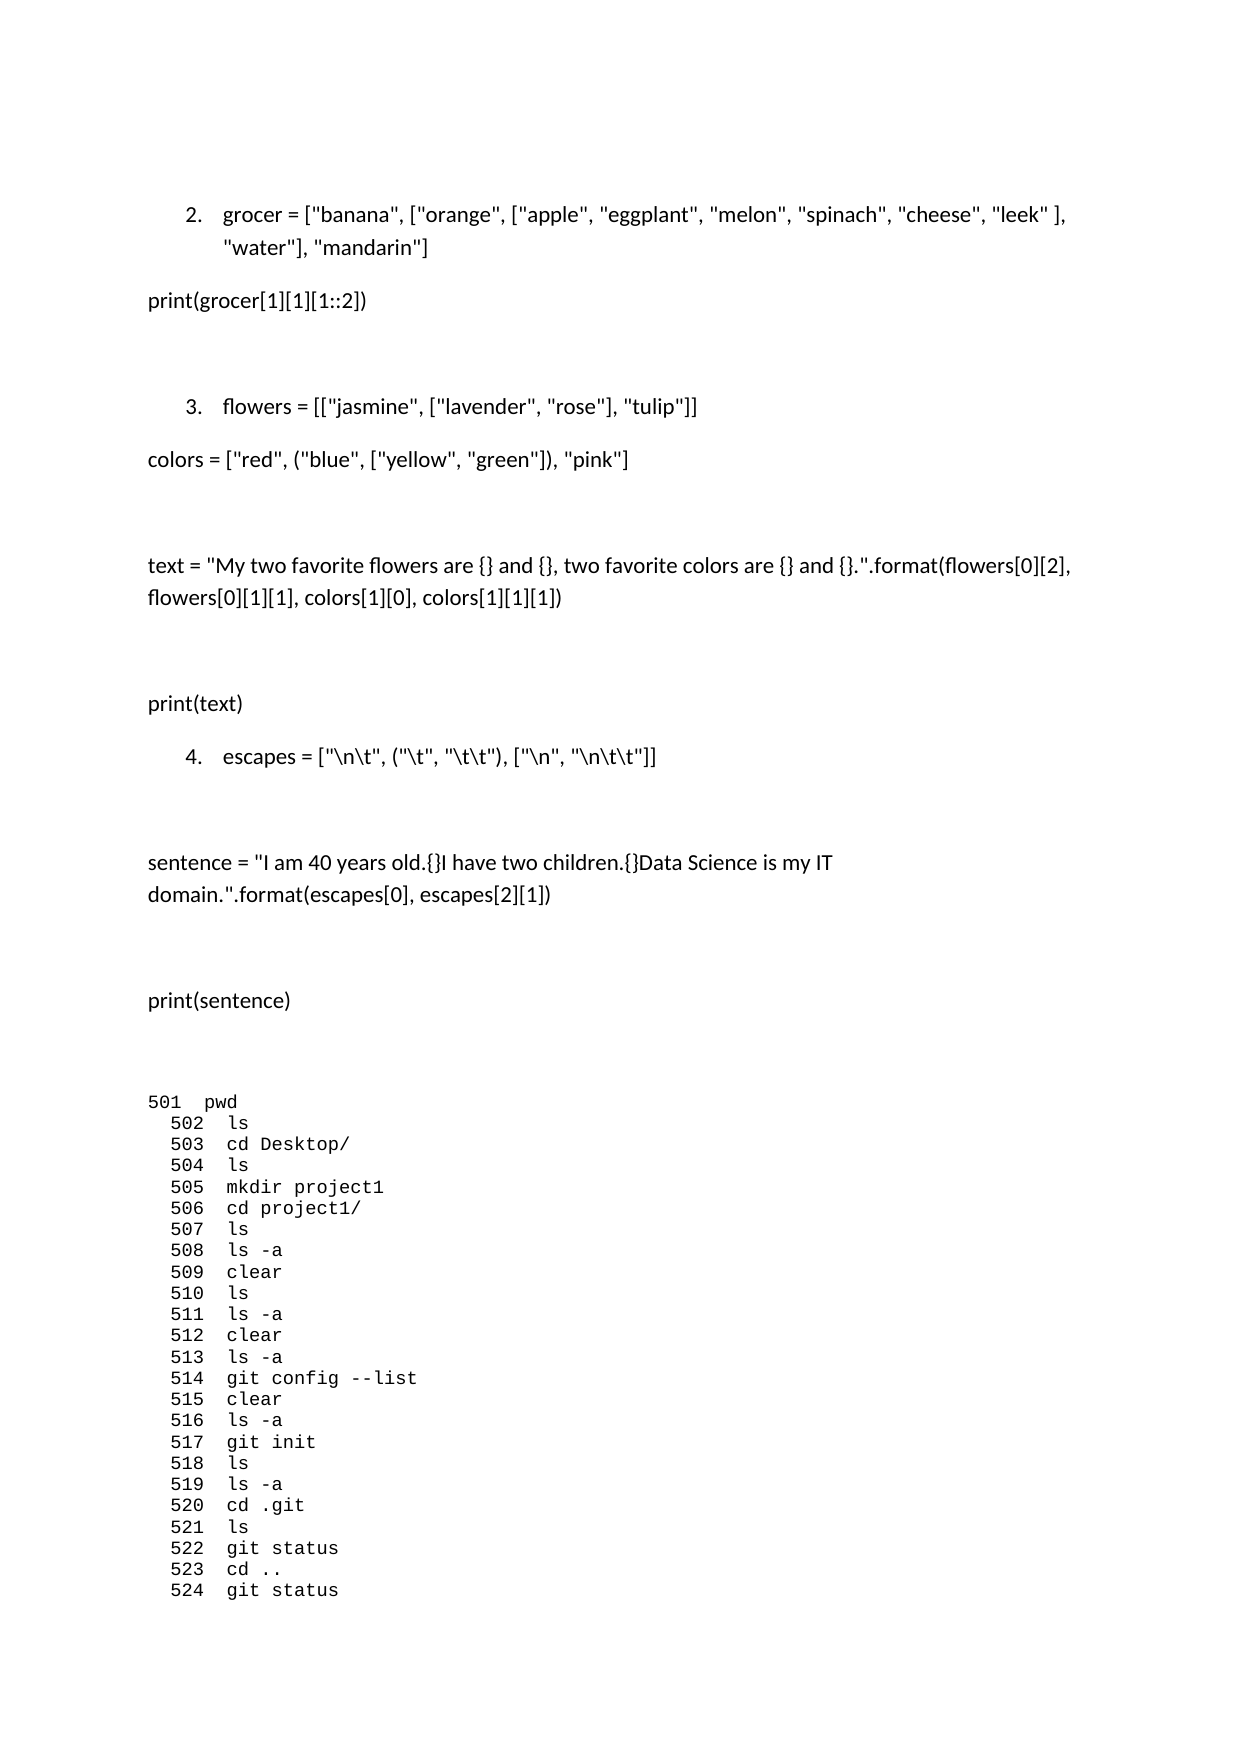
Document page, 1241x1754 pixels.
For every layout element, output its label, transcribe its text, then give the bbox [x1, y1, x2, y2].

list grocer = ["banana", ["orange", ["apple", "eggplant", "melon", "spinach", "cheese", "leek" ], "water"], "mandarin"] [185, 201, 1093, 261]
text sentence = "I am 40 years old.{}I have two children.{}Data Science is my IT domain.".format(escapes[0], escapes[2][1]) [148, 848, 1093, 908]
text print(text) [148, 689, 1093, 717]
text print(grocer[1][1][1::2]) [148, 286, 1093, 314]
list escapes = ["\n\t", ("\t", "\t\t"), ["\n", "\n\t\t"]] [185, 742, 1093, 770]
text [148, 1092, 1093, 1602]
text print(sentence) [148, 986, 1093, 1014]
text colors = ["red", ("blue", ["yellow", "green"]), "pink"] [148, 445, 1093, 473]
list flowers = [["jasmine", ["lavender", "rose"], "tulip"]] [185, 392, 1093, 420]
text text = "My two favorite flowers are {} and {}, two favorite colors are {} and {}.".format(flowers[0][2], flowers[0][1][1], colors[1][0], colors[1][1][1]) [148, 551, 1093, 611]
